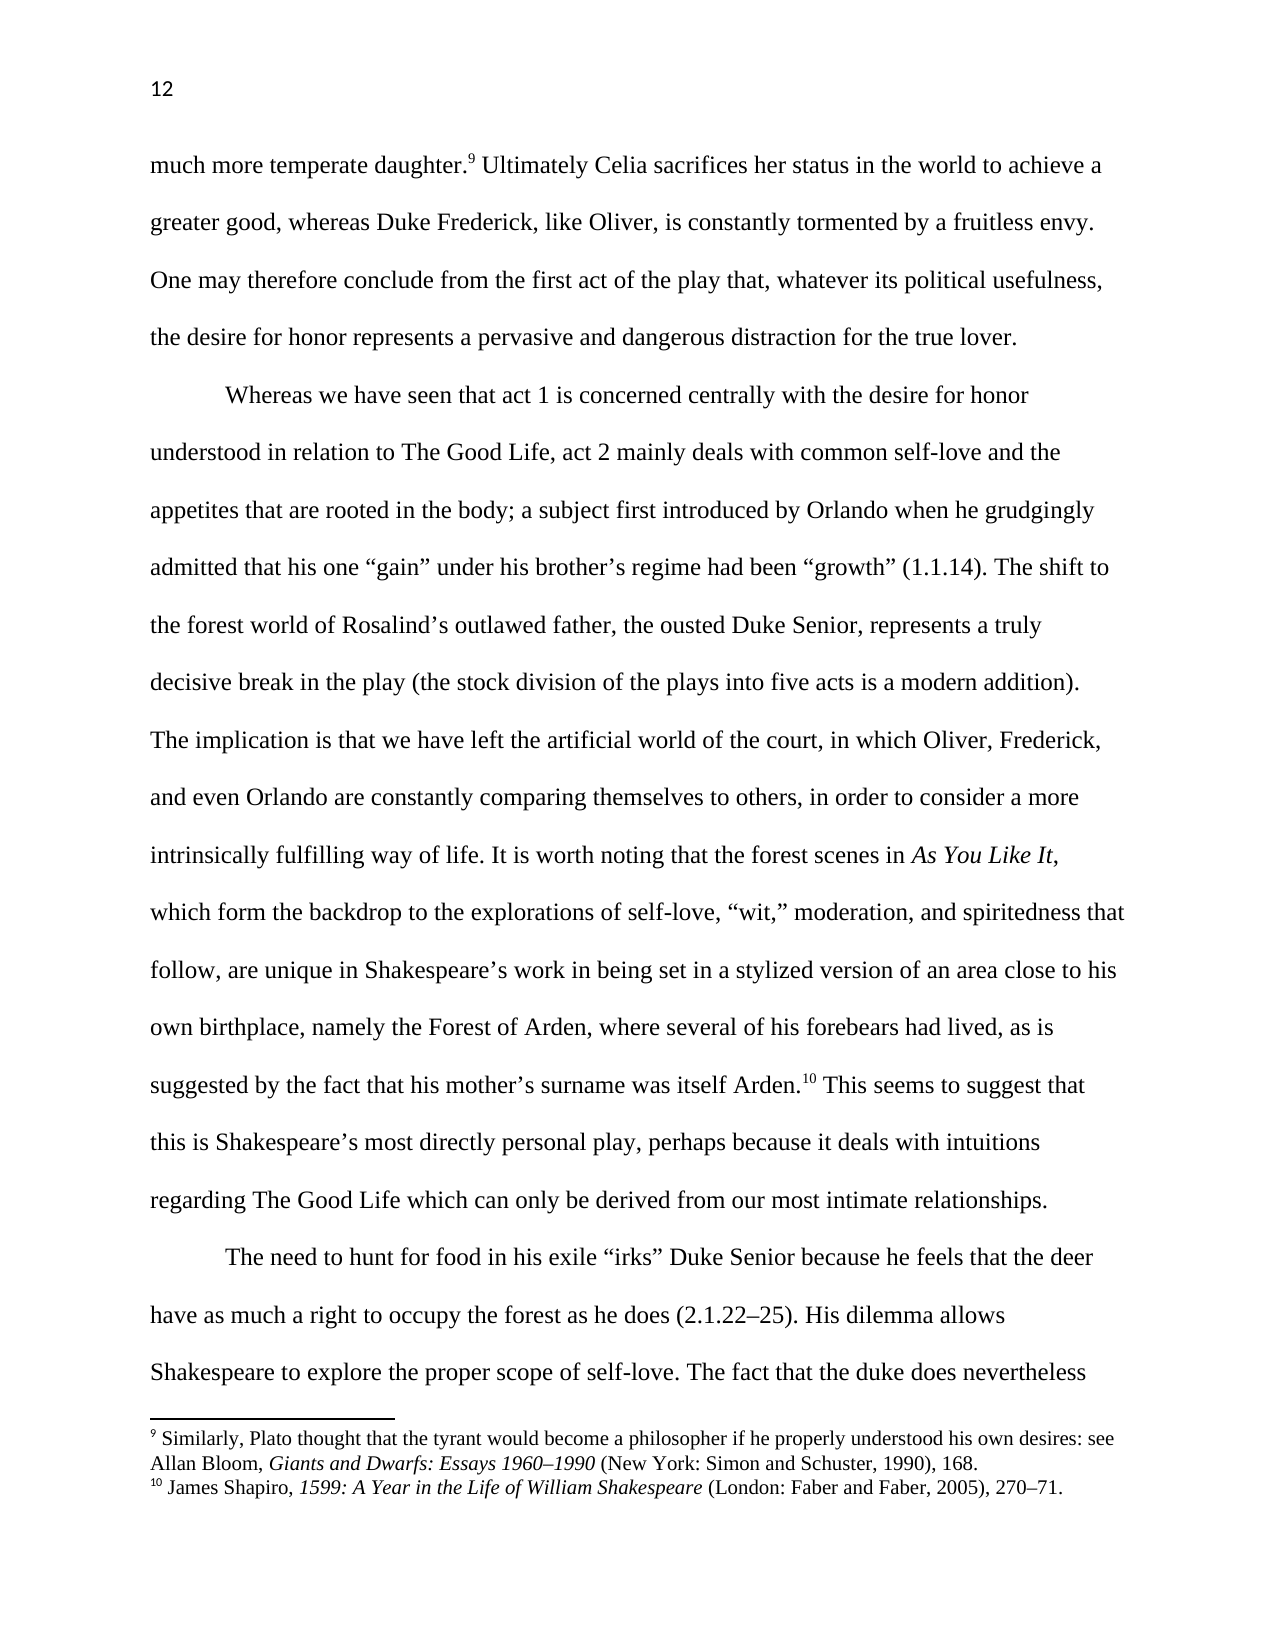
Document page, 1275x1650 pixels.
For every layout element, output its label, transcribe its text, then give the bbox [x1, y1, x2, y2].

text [150, 150, 1125, 351]
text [150, 1242, 1125, 1386]
text Whereas we have seen that act 1 is concerned centrally with the desire for honor understood in relation to The Good Life, act 2 mainly deals with common self-love and the appetites that are rooted in the body; a subject first introduced by Orlando when he grudgingly admitted that his one “gain” under his brother’s regime had been “growth” (1.1.14). The shift to the forest world of Rosalind’s outlawed father, the ousted Duke Senior, represents a truly decisive break in the play (the stock division of the plays into five acts is a modern addition). The implication is that we have left the artificial world of the court, in which Oliver, Frederick, and even Orlando are constantly comparing themselves to others, in order to consider a more intrinsically fulfilling way of life. It is worth noting that the forest scenes in As You Like It, which form the backdrop to the explorations of self-love, “wit,” moderation, and spiritedness that follow, are unique in Shakespeare’s work in being set in a stylized version of an area close to his own birthplace, namely the Forest of Arden, where several of his forebears had lived, as is suggested by the fact that his mother’s surname was itself Arden. This seems to suggest that this is Shakespeare’s most directly personal play, perhaps because it deals with intuitions regarding The Good Life which can only be derived from our most intimate relationships. [150, 380, 1125, 1214]
